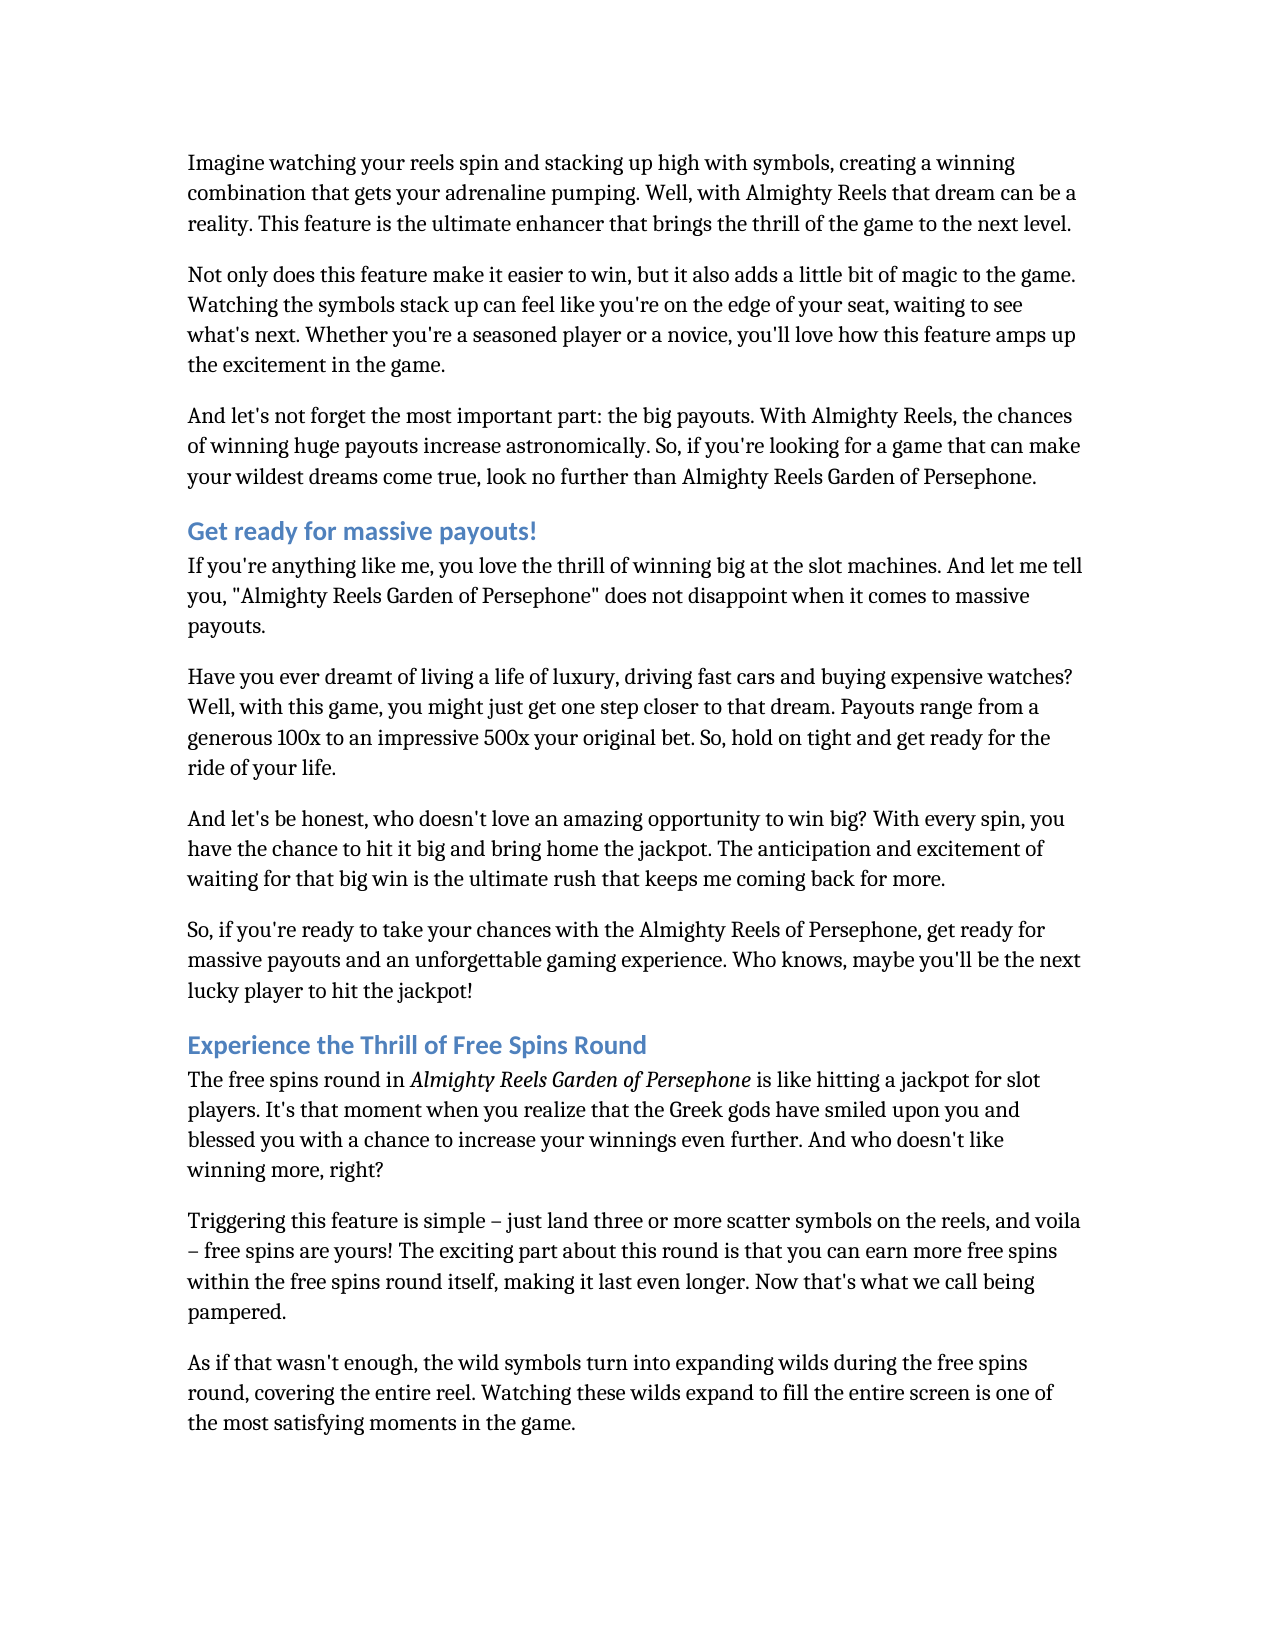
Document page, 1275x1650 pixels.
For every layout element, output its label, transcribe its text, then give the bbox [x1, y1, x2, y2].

text And let's be honest, who doesn't love an amazing opportunity to win big? With every spin, you have the chance to hit it big and bring home the jackpot. The anticipation and excitement of waiting for that big win is the ultimate rush that keeps me coming back for more. [187, 806, 1087, 892]
text As if that wasn't enough, the wild symbols turn into expanding wilds during the free spins round, covering the entire reel. Watching these wilds expand to fill the entire screen is one of the most satisfying moments in the game. [187, 1350, 1087, 1437]
text Triggering this feature is simple – just land three or more scatter symbols on the reels, and voila – free spins are yours! The exciting part about this round is that you can earn more free spins within the free spins round itself, making it last even longer. Now that's what we call being pampered. [187, 1208, 1087, 1325]
text Have you ever dreamt of living a life of luxury, driving fast cars and buying expensive watches? Well, with this game, you might just get one step closer to that dream. Payouts range from a generous 100x to an impressive 500x your original bet. So, hold on tight and get ready for the ride of your life. [187, 664, 1087, 781]
text So, if you're ready to take your chances with the Almighty Reels of Persephone, get ready for massive payouts and an unforgettable gaming experience. Who knows, maybe you'll be the next lucky player to hit the jackpot! [187, 917, 1087, 1004]
text Imagine watching your reels spin and stacking up high with symbols, creating a winning combination that gets your adrenaline pumping. Well, with Almighty Reels that dream can be a reality. This feature is the ultimate enhancer that brings the thrill of the game to the next level. [187, 150, 1087, 237]
text And let's not forget the most important part: the big payouts. With Almighty Reels, the chances of winning huge payouts increase astronomically. So, if you're looking for a game that can make your wildest dreams come true, look no further than Almighty Reels Garden of Persephone. [187, 403, 1087, 490]
subtitle Experience the Thrill of Free Spins Round [187, 1028, 1087, 1062]
text If you're anything like me, you love the thrill of winning big at the slot machines. And let me tell you, "Almighty Reels Garden of Persephone" does not disappoint when it comes to massive payouts. [187, 552, 1087, 639]
subtitle Get ready for massive payouts! [187, 514, 1087, 548]
text Not only does this feature make it easier to win, but it also adds a little bit of magic to the game. Watching the symbols stack up can feel like you're on the edge of your seat, waiting to see what's next. Whether you're a seasoned player or a novice, you'll love how this feature amps up the excitement in the game. [187, 261, 1087, 378]
text The free spins round in Almighty Reels Garden of Persephone is like hitting a jackpot for slot players. It's that moment when you realize that the Greek gods have smiled upon you and blessed you with a chance to increase your winnings even further. And who doesn't like winning more, right? [187, 1066, 1087, 1183]
